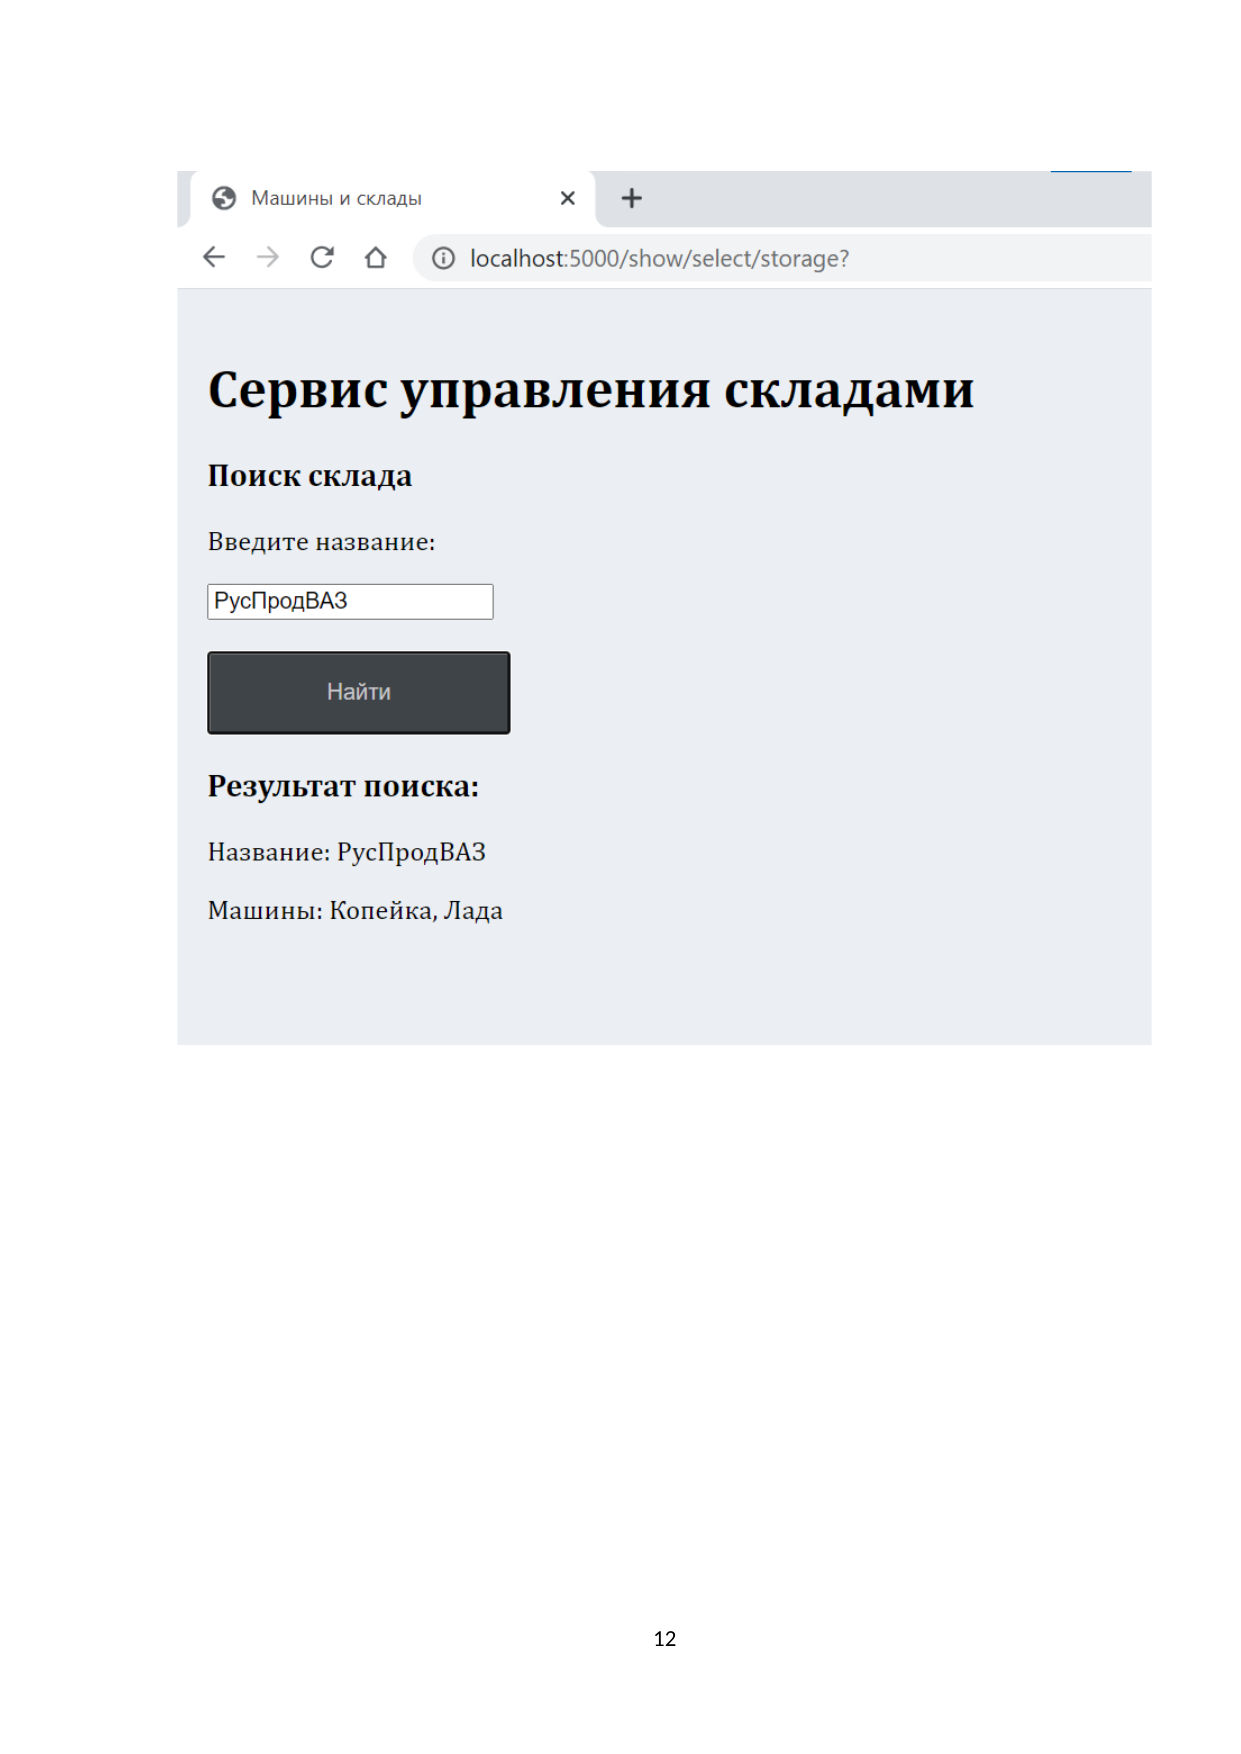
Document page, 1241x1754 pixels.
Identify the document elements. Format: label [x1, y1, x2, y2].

picture [177, 171, 1152, 1045]
